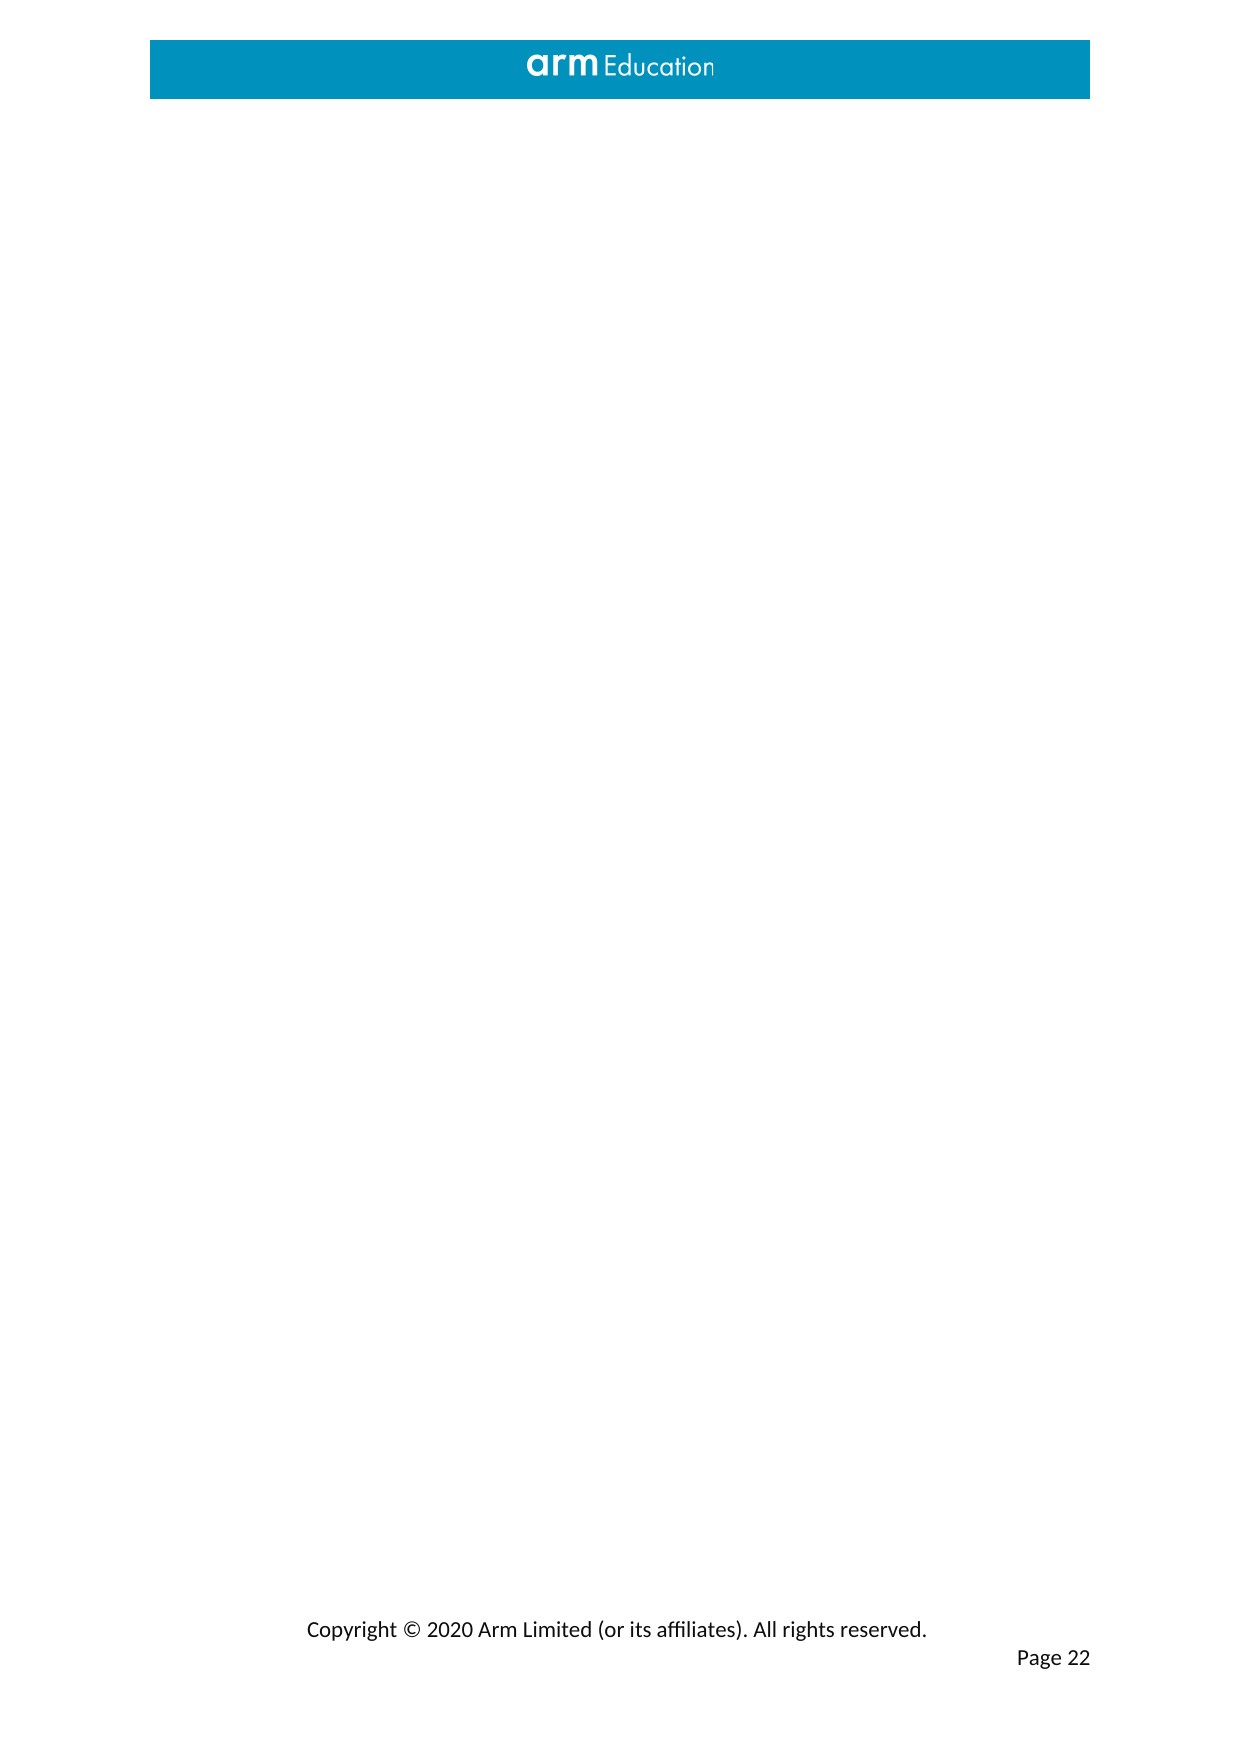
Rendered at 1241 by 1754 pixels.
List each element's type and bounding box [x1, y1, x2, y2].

picture [554, 55, 565, 75]
picture [528, 55, 547, 75]
picture [570, 55, 597, 75]
picture [676, 59, 680, 75]
picture [606, 56, 615, 75]
